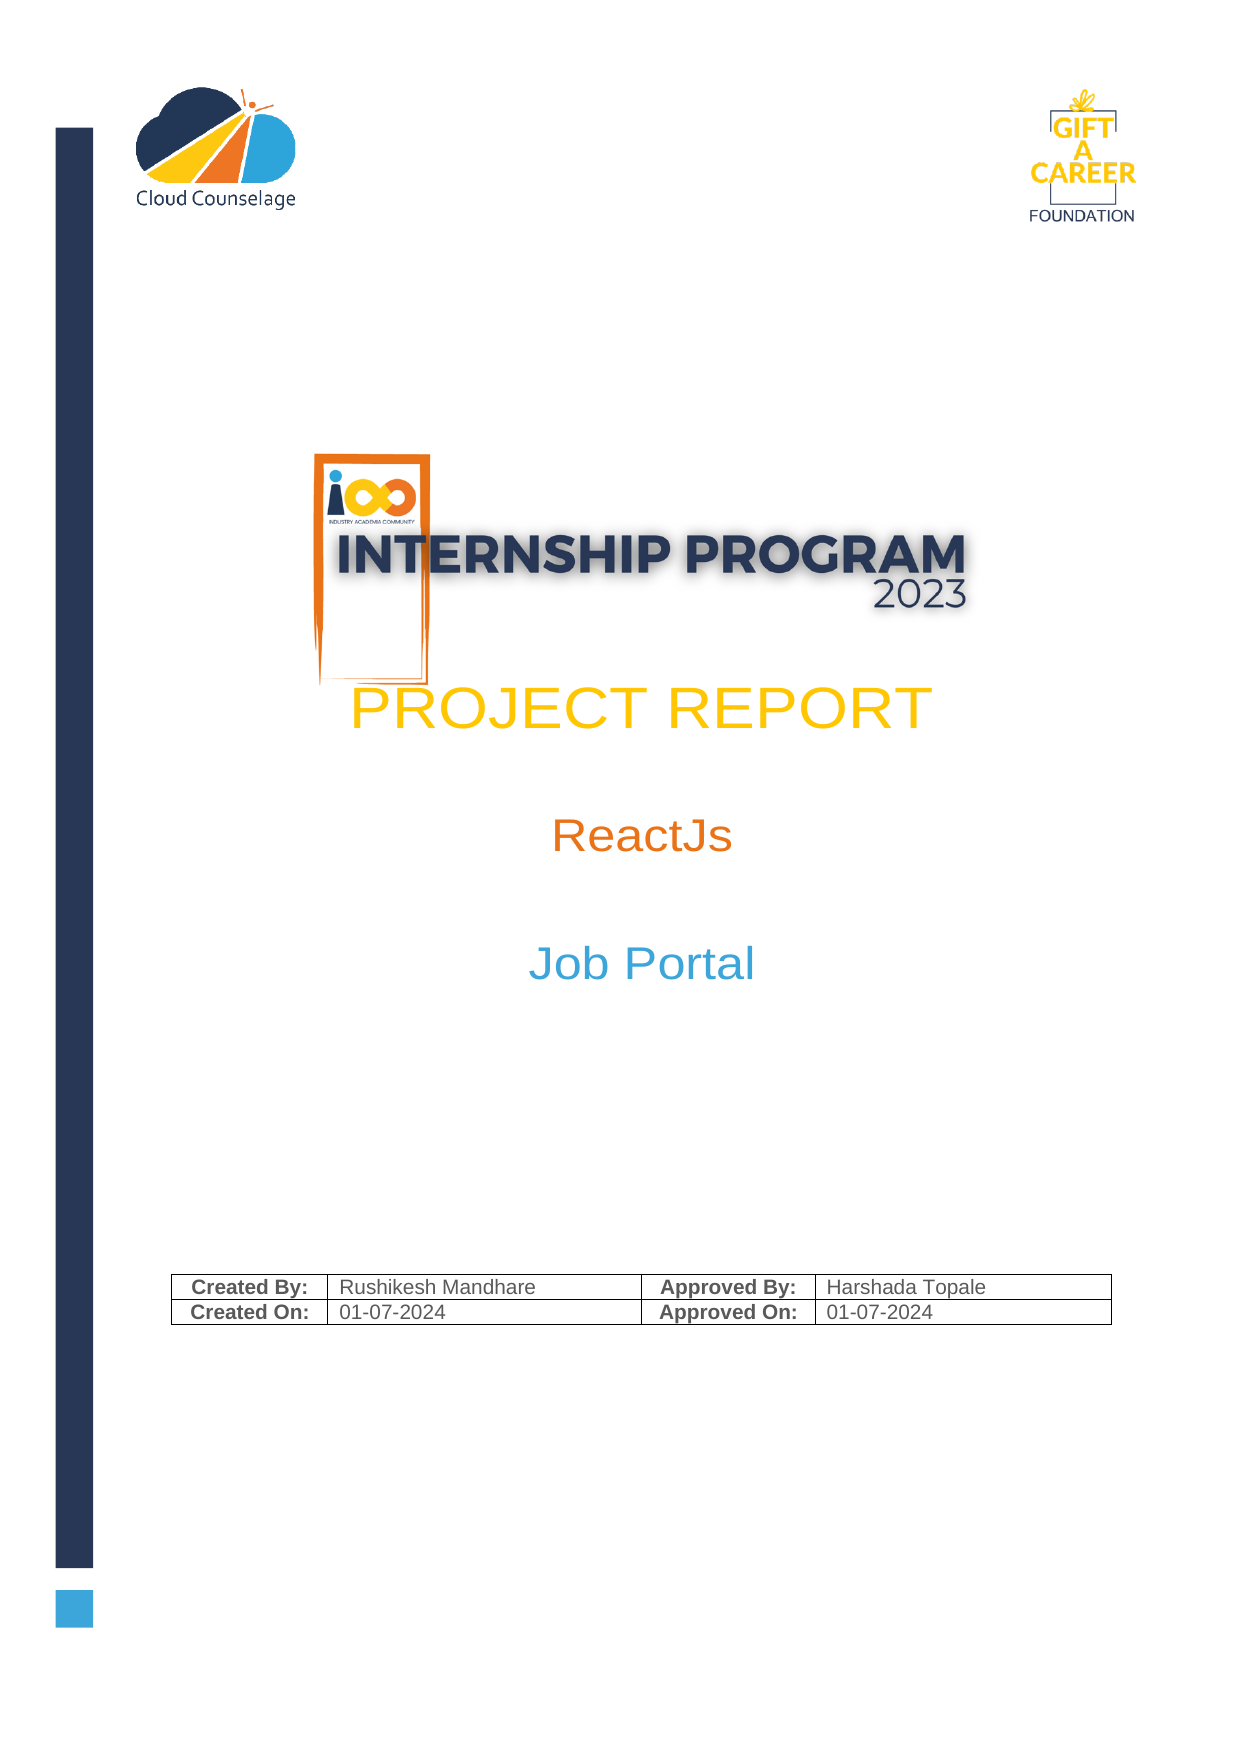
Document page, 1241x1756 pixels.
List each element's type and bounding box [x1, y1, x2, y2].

picture [576, 692, 599, 697]
picture [403, 692, 427, 697]
picture [298, 440, 648, 697]
picture [451, 692, 475, 697]
picture [136, 87, 296, 210]
picture [360, 692, 382, 697]
picture [1013, 87, 1153, 235]
